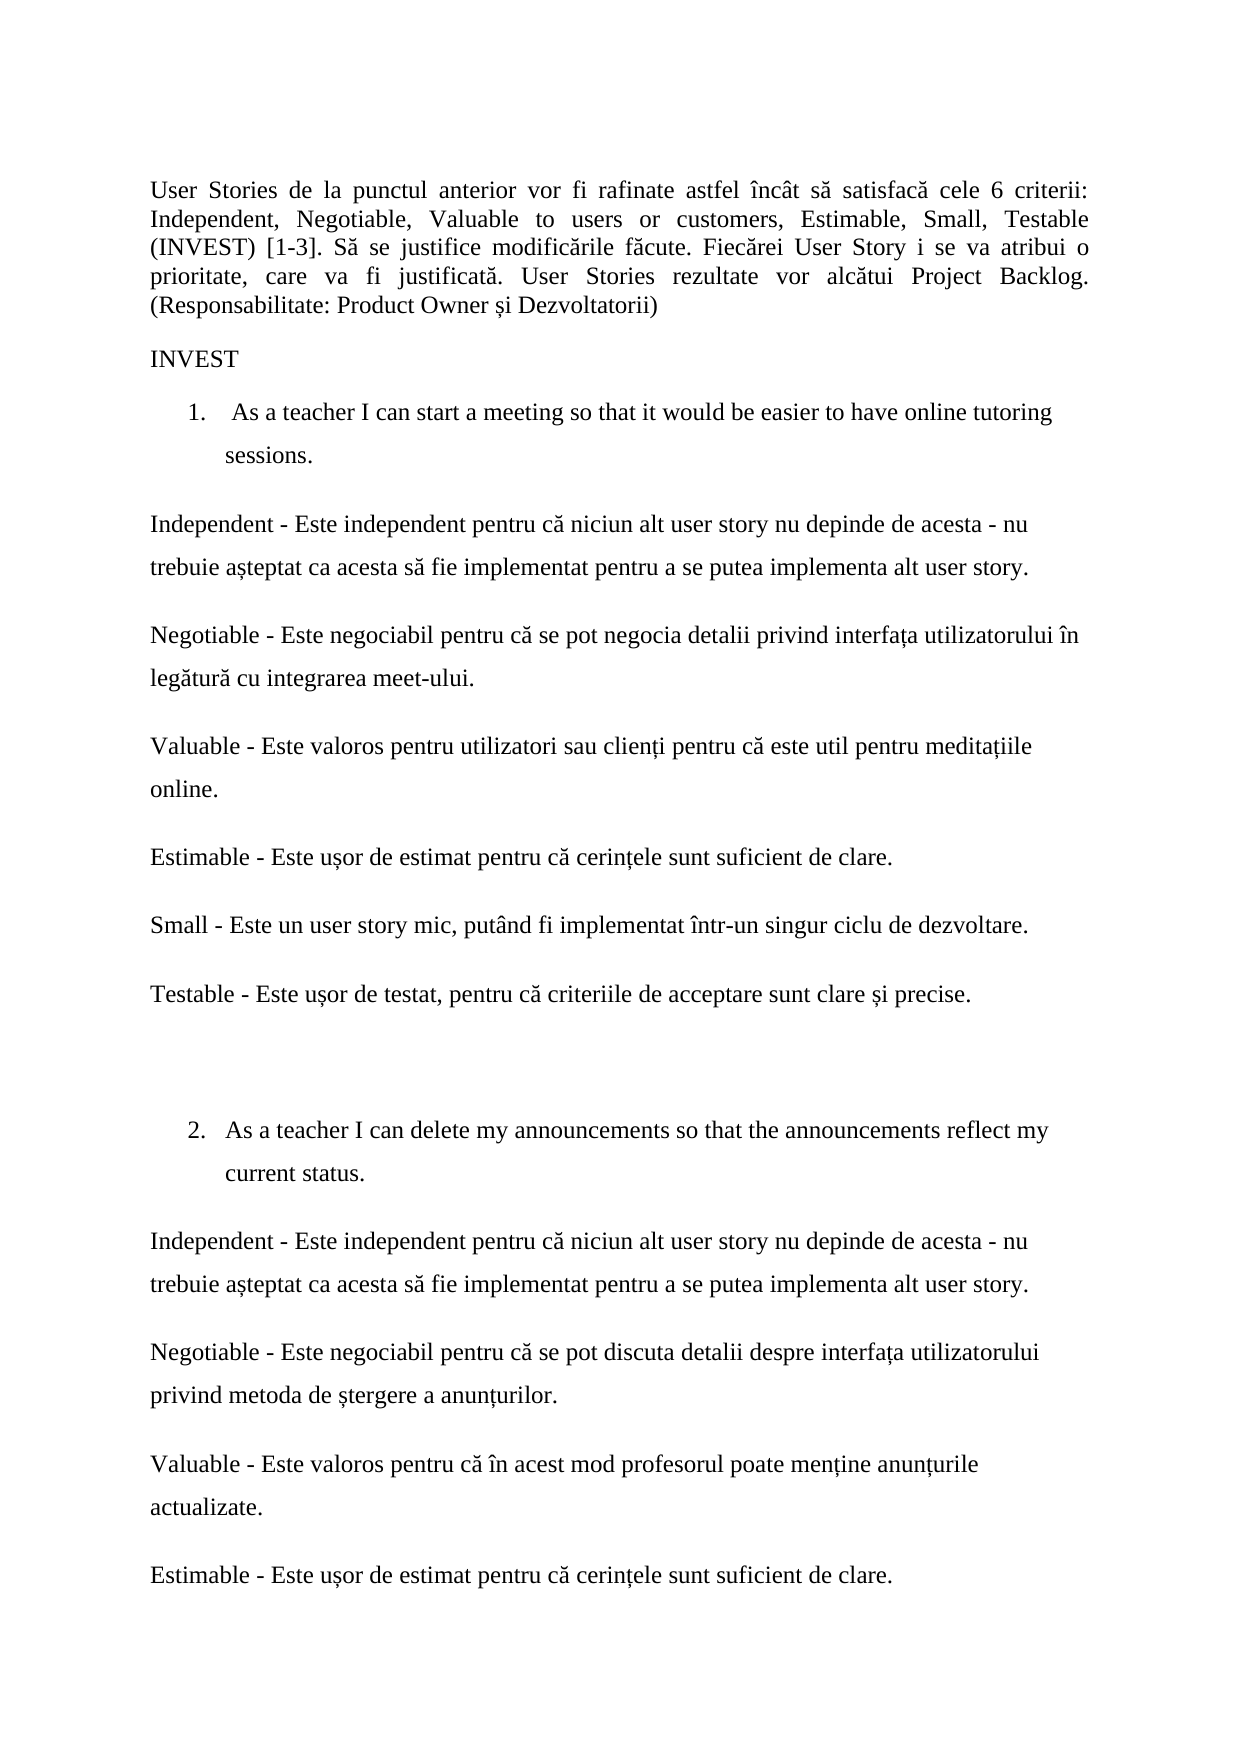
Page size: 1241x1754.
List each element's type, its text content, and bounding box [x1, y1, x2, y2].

text Independent - Este independent pentru că niciun alt user story nu depinde de acesta - nu trebuie așteptat ca acesta să fie implementat pentru a se putea implementa alt user story. [150, 509, 1090, 581]
text Negotiable - Este negociabil pentru că se pot discuta detalii despre interfața utilizatorului privind metoda de ștergere a anunțurilor. [150, 1337, 1090, 1409]
text INVEST [150, 344, 1090, 372]
text Estimable - Este ușor de estimat pentru că cerințele sunt suficient de clare. [150, 1560, 1090, 1589]
text Testable - Este ușor de testat, pentru că criteriile de acceptare sunt clare și precise. [150, 979, 1090, 1007]
text Valuable - Este valoros pentru utilizatori sau clienți pentru că este util pentru meditațiile online. [150, 731, 1090, 803]
text Negotiable - Este negociabil pentru că se pot negocia detalii privind interfața utilizatorului în legătură cu integrarea meet-ului. [150, 620, 1090, 692]
text Independent - Este independent pentru că niciun alt user story nu depinde de acesta - nu trebuie așteptat ca acesta să fie implementat pentru a se putea implementa alt user story. [150, 1226, 1090, 1298]
list As a teacher I can delete my announcements so that the announcements reflect my current status. [187, 1115, 1090, 1187]
text Small - Este un user story mic, putând fi implementat într-un singur ciclu de dezvoltare. [150, 911, 1090, 939]
text User Stories de la punctul anterior vor fi rafinate astfel încât să satisfacă cele 6 criterii: Independent, Negotiable, Valuable to users or customers, Estimable, Small, Testable (INVEST) [1-3]. Să se justifice modificările făcute. Fiecărei User Story i se va atribui o prioritate, care va fi justificată. User Stories rezultate vor alcătui Project Backlog. (Responsabilitate: Product Owner și Dezvoltatorii) [150, 175, 1090, 319]
text Valuable - Este valoros pentru că în acest mod profesorul poate menține anunțurile actualizate. [150, 1449, 1090, 1521]
text Estimable - Este ușor de estimat pentru că cerințele sunt suficient de clare. [150, 842, 1090, 871]
list As a teacher I can start a meeting so that it would be easier to have online tutoring sessions. [187, 397, 1090, 469]
